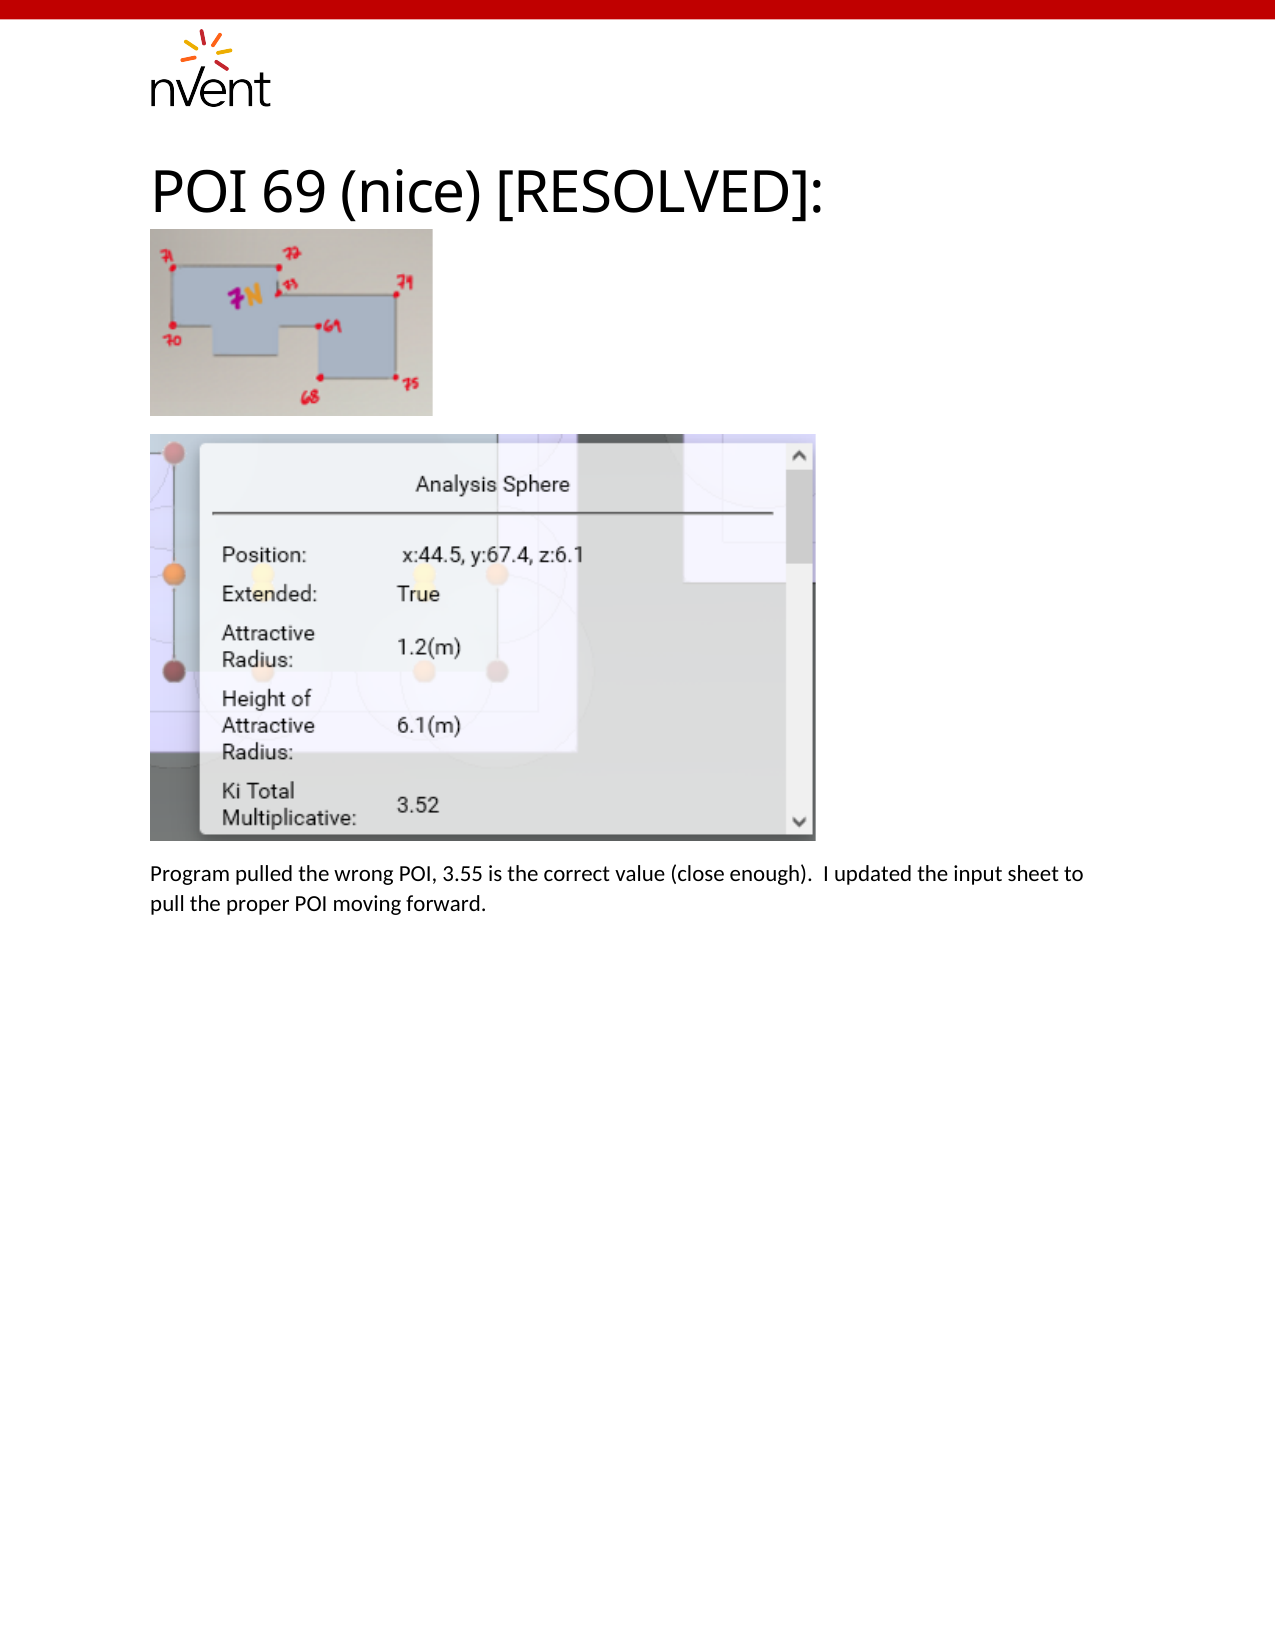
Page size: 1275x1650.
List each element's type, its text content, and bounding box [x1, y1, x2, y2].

picture [150, 434, 816, 841]
picture [151, 29, 271, 107]
title POI 69 (nice) [RESOLVED]: [150, 150, 1125, 229]
text Program pulled the wrong POI, 3.55 is the correct value (close enough). I updated the input sheet to pull the proper POI moving forward. [150, 859, 1125, 918]
picture [150, 229, 433, 416]
